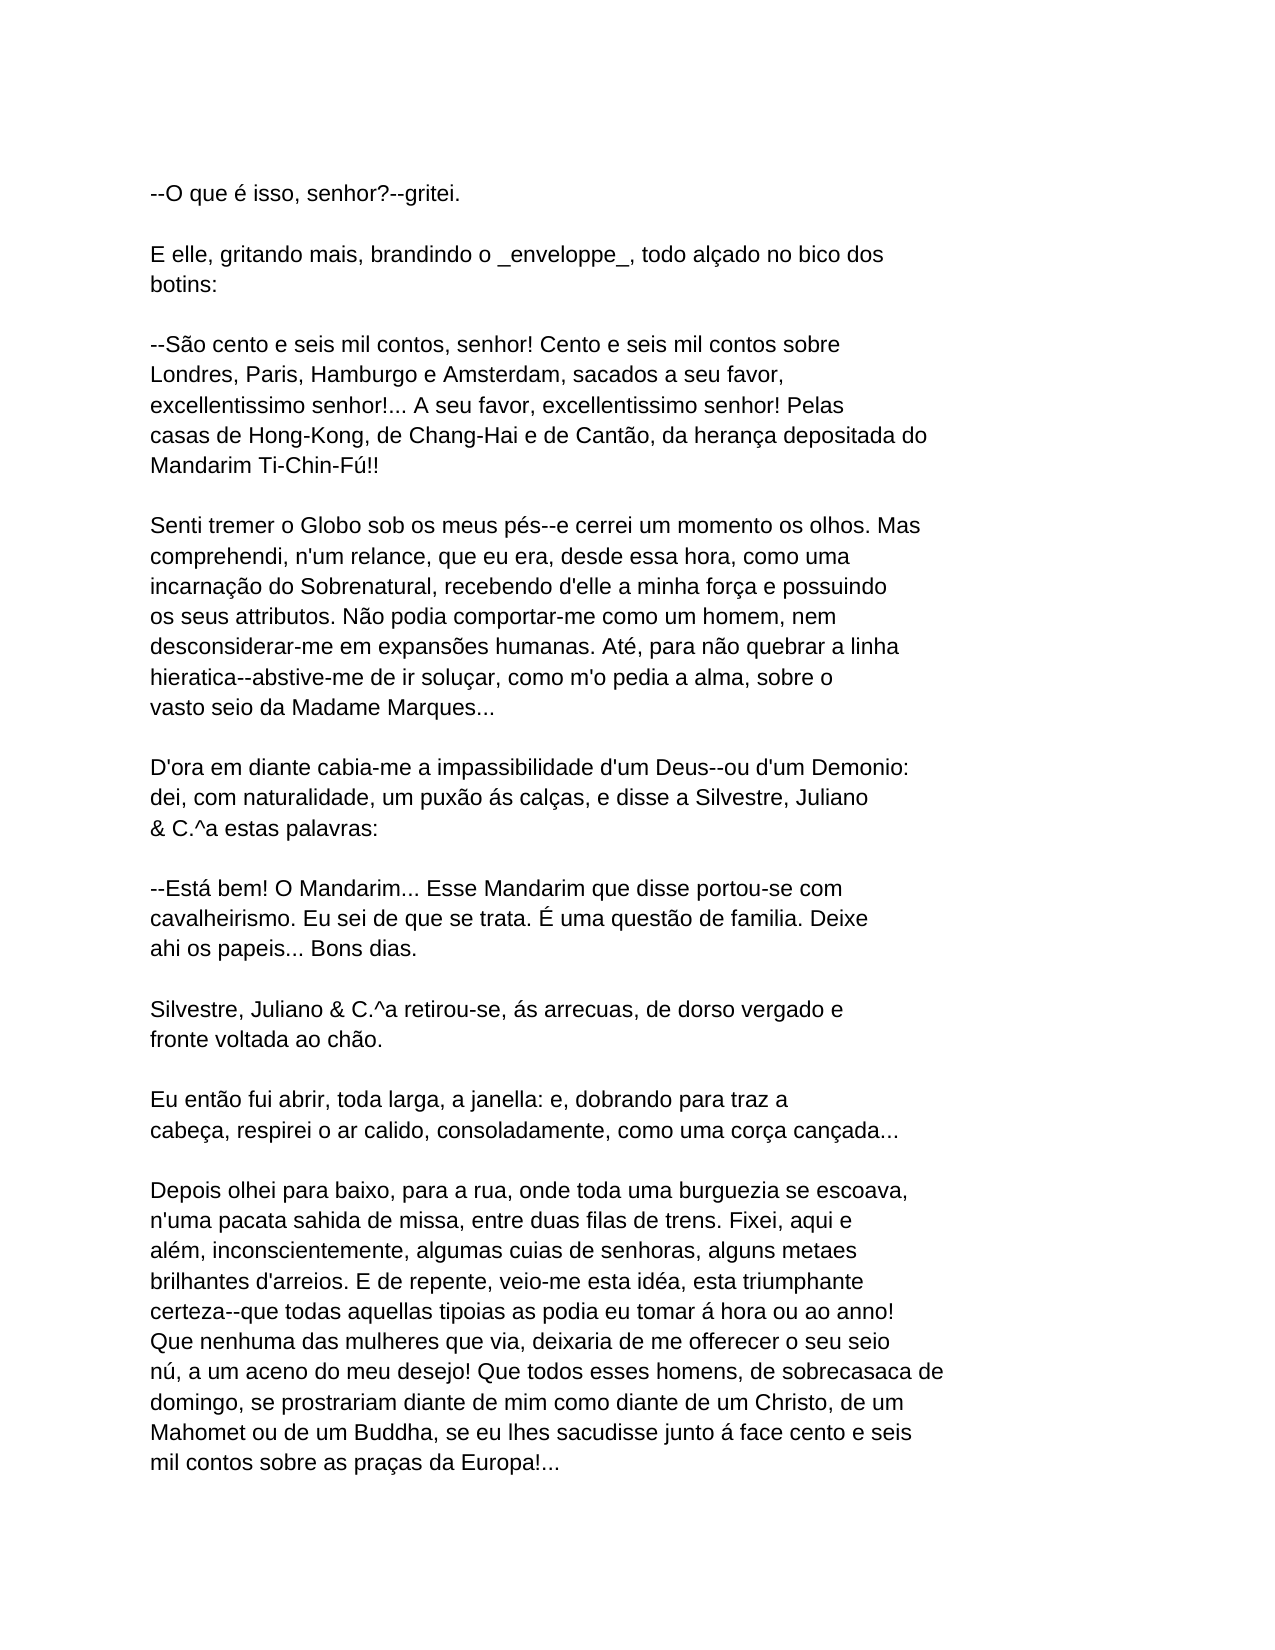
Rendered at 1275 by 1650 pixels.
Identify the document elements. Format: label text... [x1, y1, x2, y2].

text casas de Hong-Kong, de Chang-Hai e de Cantão, da herança depositada do [150, 422, 1125, 448]
text brilhantes d'arreios. E de repente, veio-me esta idéa, esta triumphante [150, 1268, 1125, 1294]
text Mahomet ou de um Buddha, se eu lhes sacudisse junto á face cento e seis [150, 1419, 1125, 1445]
text Senti tremer o Globo sob os meus pés--e cerrei um momento os olhos. Mas [150, 512, 1125, 539]
text além, inconscientemente, algumas cuias de senhoras, alguns metaes [150, 1237, 1125, 1264]
text Que nenhuma das mulheres que via, deixaria de me offerecer o seu seio [150, 1328, 1125, 1354]
text --O que é isso, senhor?--gritei. [150, 180, 1125, 207]
text dei, com naturalidade, um puxão ás calças, e disse a Silvestre, Juliano [150, 784, 1125, 811]
text certeza--que todas aquellas tipoias as podia eu tomar á hora ou ao anno! [150, 1298, 1125, 1324]
text os seus attributos. Não podia comportar-me como um homem, nem [150, 603, 1125, 629]
text --São cento e seis mil contos, senhor! Cento e seis mil contos sobre [150, 331, 1125, 358]
text n'uma pacata sahida de missa, entre duas filas de trens. Fixei, aqui e [150, 1207, 1125, 1234]
text cavalheirismo. Eu sei de que se trata. É uma questão de familia. Deixe [150, 905, 1125, 932]
text cabeça, respirei o ar calido, consoladamente, como uma corça cançada... [150, 1117, 1125, 1143]
text fronte voltada ao chão. [150, 1026, 1125, 1052]
text ahi os papeis... Bons dias. [150, 935, 1125, 962]
text nú, a um aceno do meu desejo! Que todos esses homens, de sobrecasaca de [150, 1358, 1125, 1385]
text domingo, se prostrariam diante de mim como diante de um Christo, de um [150, 1388, 1125, 1415]
text botins: [150, 271, 1125, 297]
text D'ora em diante cabia-me a impassibilidade d'um Deus--ou d'um Demonio: [150, 754, 1125, 781]
text Mandarim Ti-Chin-Fú!! [150, 452, 1125, 478]
text Eu então fui abrir, toda larga, a janella: e, dobrando para traz a [150, 1086, 1125, 1113]
text excellentissimo senhor!... A seu favor, excellentissimo senhor! Pelas [150, 392, 1125, 418]
text Silvestre, Juliano & C.^a retirou-se, ás arrecuas, de dorso vergado e [150, 996, 1125, 1022]
text mil contos sobre as praças da Europa!... [150, 1449, 1125, 1475]
text incarnação do Sobrenatural, recebendo d'elle a minha força e possuindo [150, 573, 1125, 599]
text desconsiderar-me em expansões humanas. Até, para não quebrar a linha [150, 633, 1125, 660]
text Londres, Paris, Hamburgo e Amsterdam, sacados a seu favor, [150, 361, 1125, 388]
text E elle, gritando mais, brandindo o _enveloppe_, todo alçado no bico dos [150, 241, 1125, 267]
text & C.^a estas palavras: [150, 814, 1125, 841]
text hieratica--abstive-me de ir soluçar, como m'o pedia a alma, sobre o [150, 663, 1125, 690]
text vasto seio da Madame Marques... [150, 694, 1125, 720]
text --Está bem! O Mandarim... Esse Mandarim que disse portou-se com [150, 875, 1125, 901]
text Depois olhei para baixo, para a rua, onde toda uma burguezia se escoava, [150, 1177, 1125, 1203]
text comprehendi, n'um relance, que eu era, desde essa hora, como uma [150, 543, 1125, 569]
